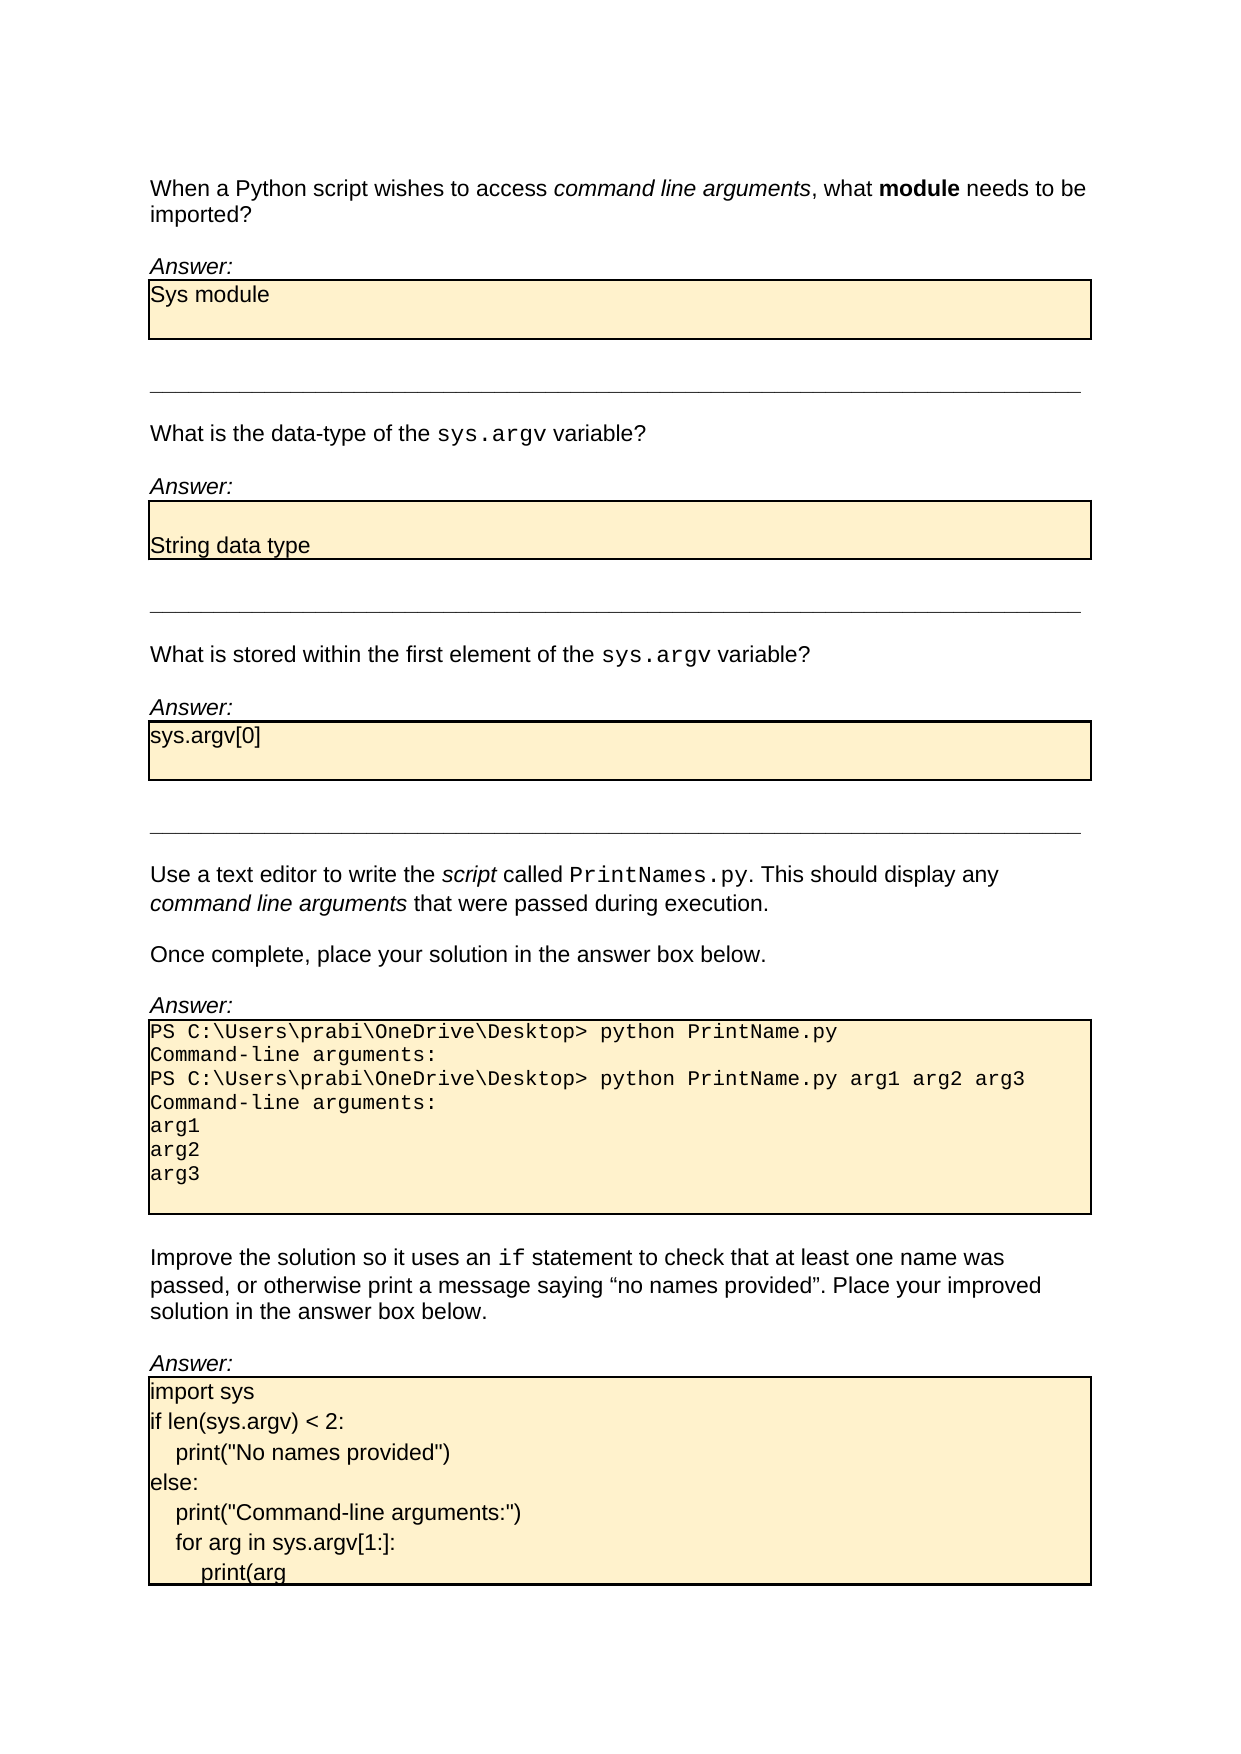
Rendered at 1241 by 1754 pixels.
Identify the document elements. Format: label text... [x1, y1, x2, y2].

text import sys [150, 1378, 1090, 1404]
text String data type [150, 530, 1090, 558]
text Answer: [150, 473, 1090, 500]
text What is the data-type of the sys.argv variable? [150, 420, 1090, 448]
text Sys module [150, 281, 1090, 307]
text else: [150, 1467, 1090, 1495]
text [150, 369, 1090, 395]
text PS C:\Users\prabi\OneDrive\Desktop> python PrintName.py [150, 1021, 1090, 1044]
text Command-line arguments: [150, 1044, 1090, 1068]
text if len(sys.argv) < 2: [150, 1406, 1090, 1434]
text arg1 [150, 1115, 1090, 1139]
text Improve the solution so it uses an if statement to check that at least one name was passed, or otherwise print a message saying “no names provided”. Place your improved solution in the answer box below. [150, 1243, 1090, 1324]
text Answer: [150, 1349, 1090, 1376]
text When a Python script wishes to access command line arguments, what module needs to be imported? [150, 175, 1090, 228]
text print("Command-line arguments:") [150, 1497, 1090, 1525]
text print("No names provided") [150, 1436, 1090, 1465]
text Command-line arguments: [150, 1092, 1090, 1115]
text arg2 [150, 1139, 1090, 1163]
text _________________________________________________________________________ [150, 589, 1090, 616]
text _________________________________________________________________________ [150, 810, 1090, 836]
text arg3 [150, 1163, 1090, 1184]
text Answer: [150, 253, 1090, 279]
text print(arg [150, 1557, 1090, 1583]
text Answer: [150, 694, 1090, 720]
text for arg in sys.argv[1:]: [150, 1527, 1090, 1555]
text sys.argv[0] [150, 723, 1090, 749]
text Use a text editor to write the script called PrintNames.py. This should display any command line arguments that were passed during execution. [150, 861, 1090, 916]
text What is stored within the first element of the sys.argv variable? [150, 641, 1090, 669]
text Once complete, place your solution in the answer box below. [150, 941, 1090, 967]
text PS C:\Users\prabi\OneDrive\Desktop> python PrintName.py arg1 arg2 arg3 [150, 1068, 1090, 1092]
text Answer: [150, 992, 1090, 1019]
